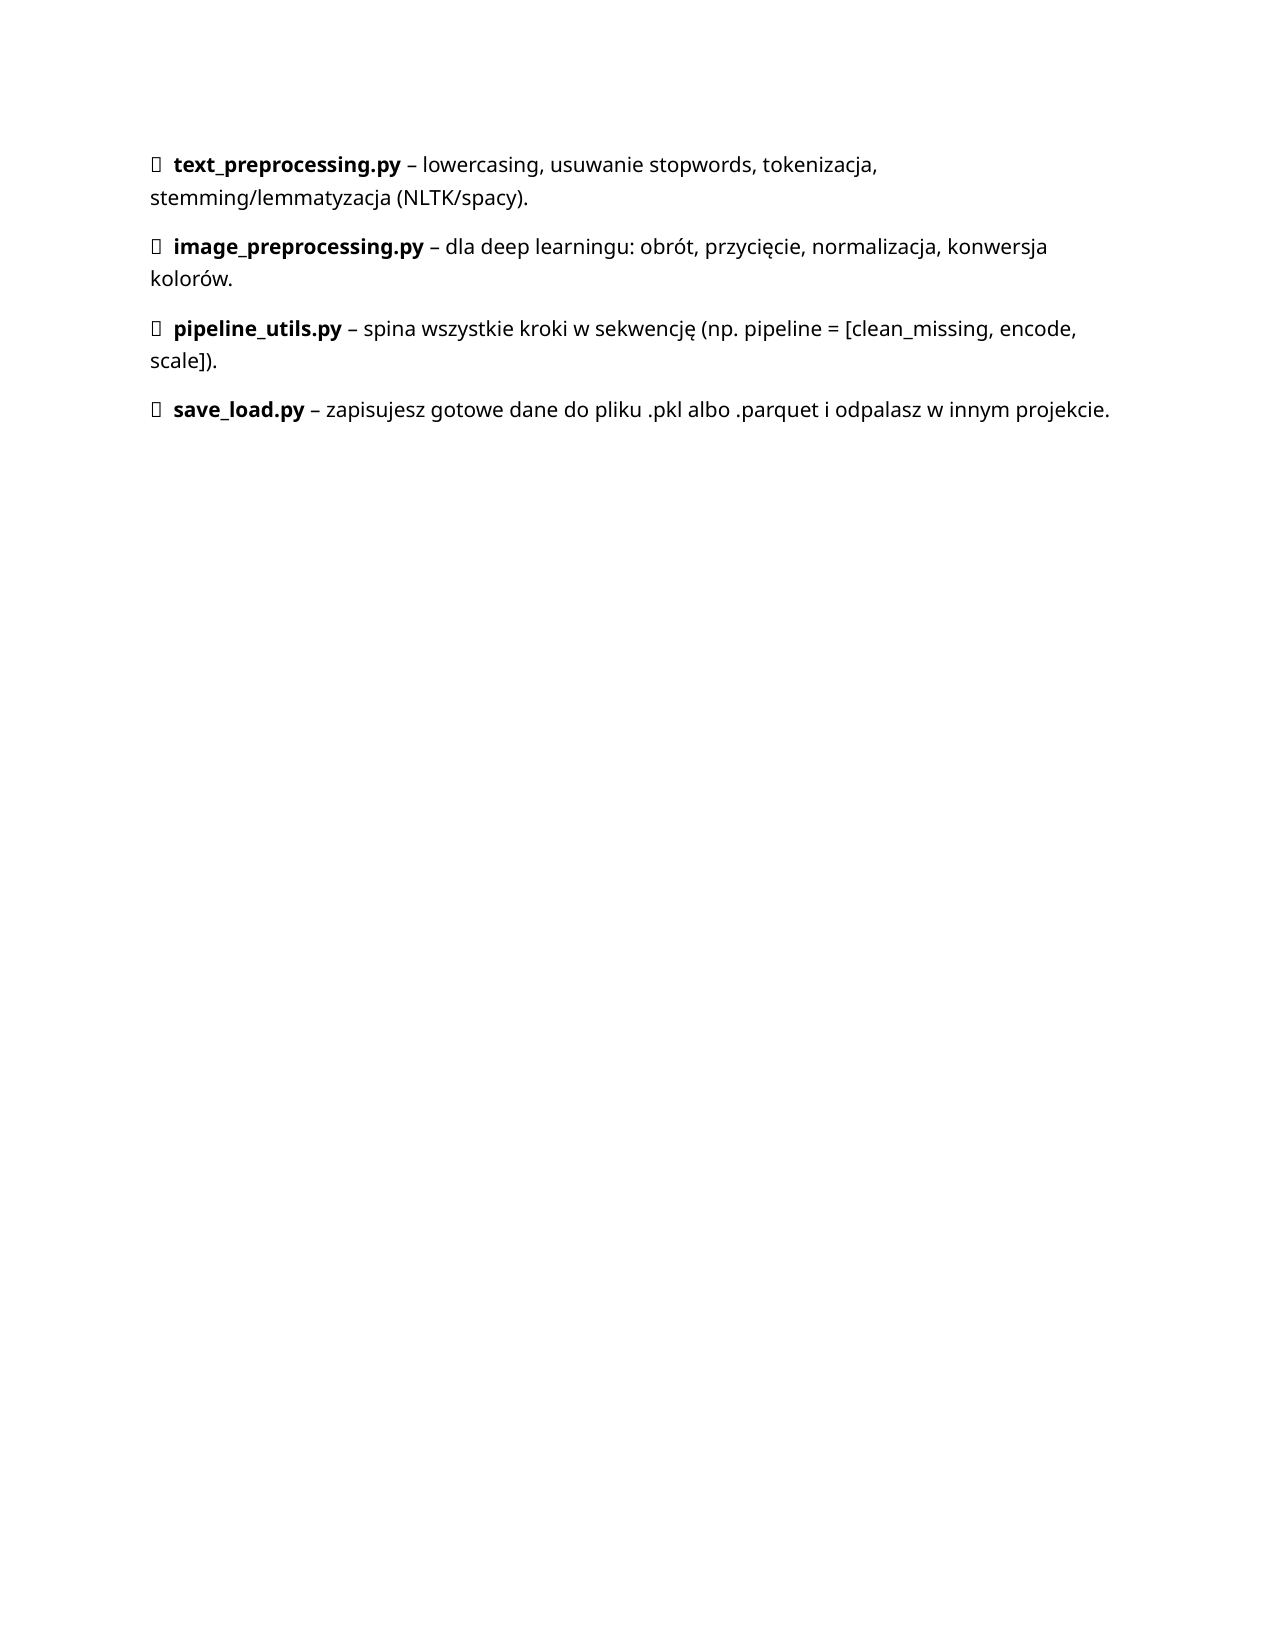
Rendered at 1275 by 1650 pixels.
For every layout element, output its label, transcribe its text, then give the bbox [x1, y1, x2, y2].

text  text_preprocessing.py – lowercasing, usuwanie stopwords, tokenizacja, stemming/lemmatyzacja (NLTK/spacy). [150, 150, 1125, 211]
text  save_load.py – zapisujesz gotowe dane do pliku .pkl albo .parquet i odpalasz w innym projekcie. [150, 396, 1125, 424]
text  image_preprocessing.py – dla deep learningu: obrót, przycięcie, normalizacja, konwersja kolorów. [150, 232, 1125, 293]
text  pipeline_utils.py – spina wszystkie kroki w sekwencję (np. pipeline = [clean_missing, encode, scale]). [150, 314, 1125, 375]
